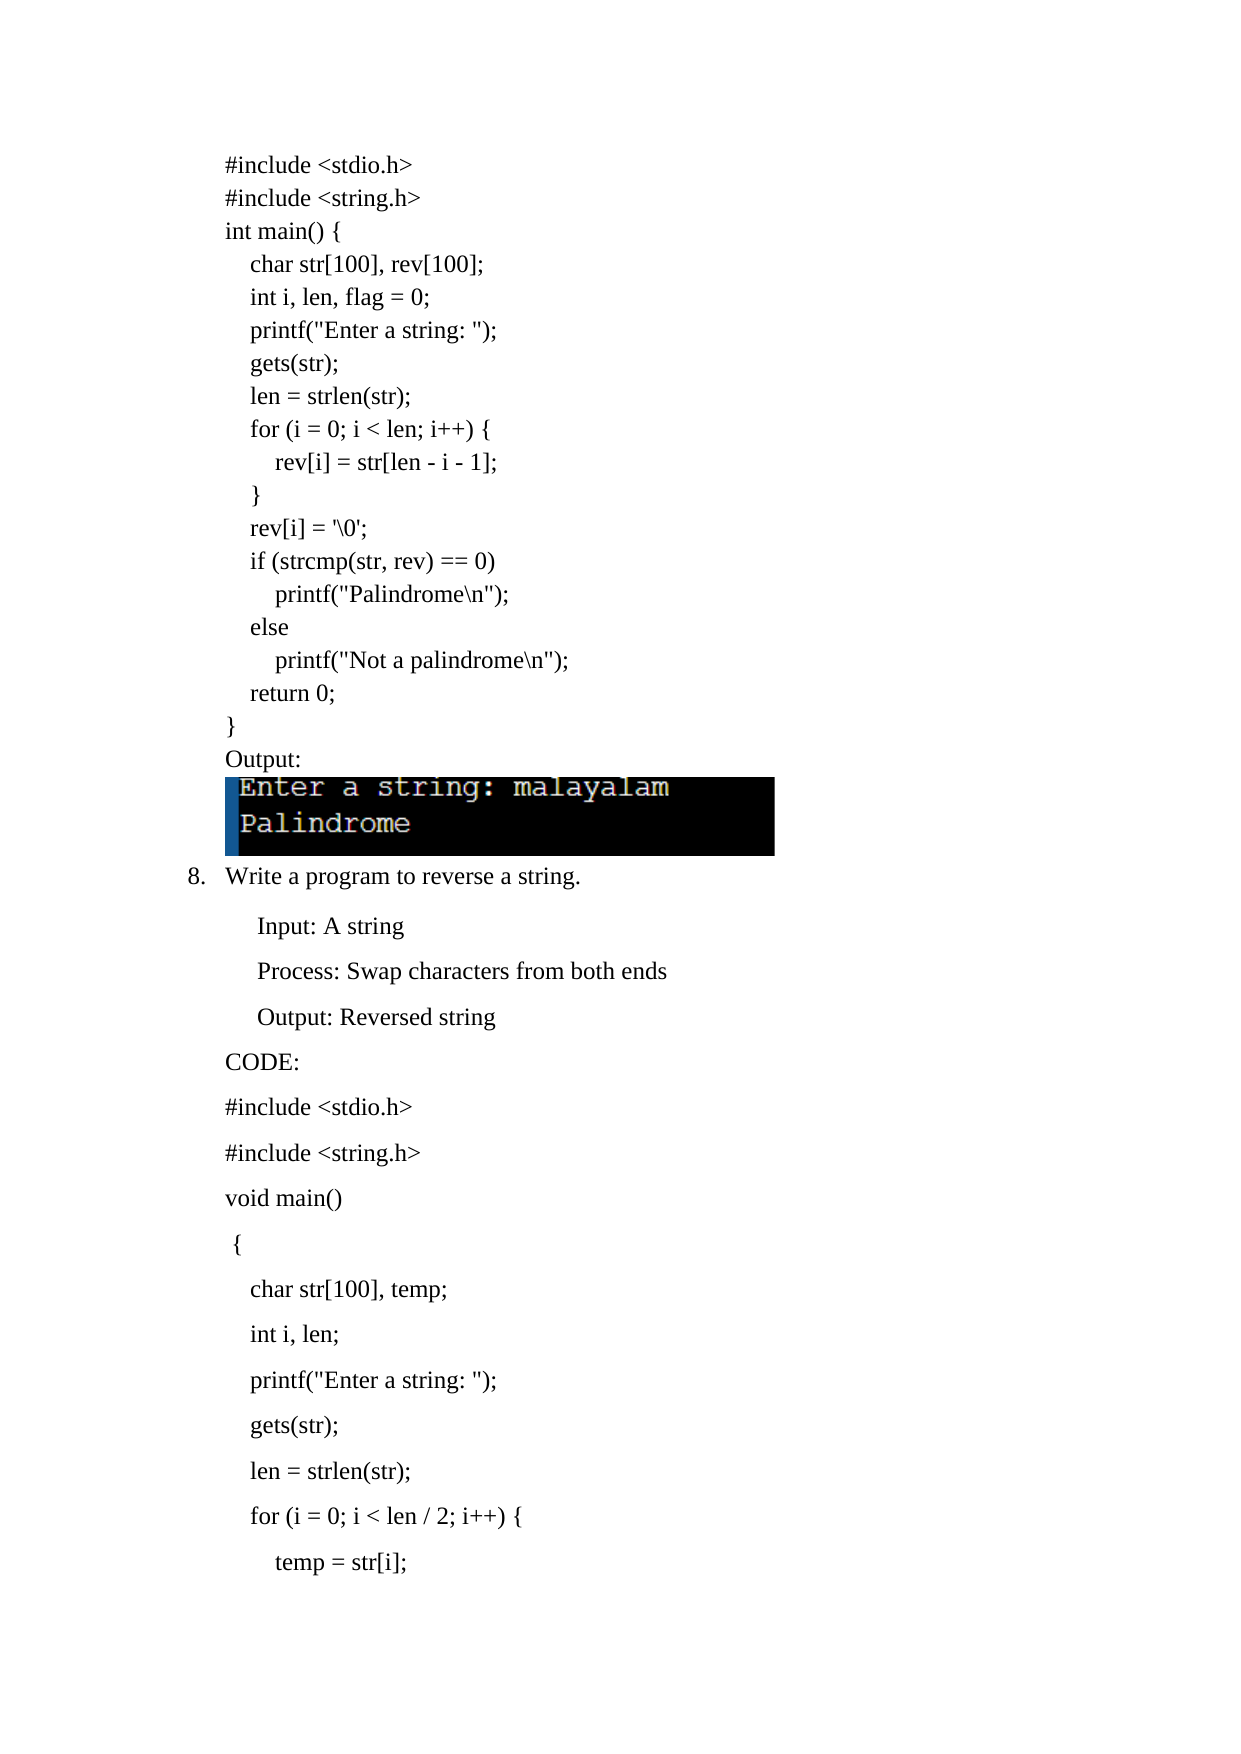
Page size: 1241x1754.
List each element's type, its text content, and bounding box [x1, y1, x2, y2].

text int i, len; [225, 1319, 1090, 1348]
text rev[i] = '\0'; [225, 513, 1090, 542]
text void main() [225, 1183, 1090, 1212]
text  Process: Swap characters from both ends [225, 956, 1090, 985]
text printf("Not a palindrome\n"); [225, 645, 1090, 674]
picture [225, 777, 775, 856]
text CODE: [225, 1047, 1090, 1076]
text gets(str); [225, 348, 1090, 377]
text char str[100], rev[100]; [225, 249, 1090, 278]
text for (i = 0; i < len / 2; i++) { [225, 1501, 1090, 1530]
text printf("Enter a string: "); [225, 1365, 1090, 1394]
text len = strlen(str); [225, 1456, 1090, 1484]
text #include <string.h> [225, 1138, 1090, 1167]
text rev[i] = str[len - i - 1]; [225, 447, 1090, 476]
list Write a program to reverse a string. [187, 861, 1090, 890]
text gets(str); [225, 1410, 1090, 1439]
text if (strcmp(str, rev) == 0) [225, 546, 1090, 575]
text char str[100], temp; [225, 1274, 1090, 1303]
text { [225, 1229, 1090, 1257]
text else [225, 612, 1090, 641]
text int main() { [225, 216, 1090, 245]
text #include <stdio.h> [225, 150, 1090, 179]
text #include <stdio.h> [225, 1092, 1090, 1121]
text int i, len, flag = 0; [225, 282, 1090, 311]
text printf("Palindrome\n"); [225, 579, 1090, 608]
text for (i = 0; i < len; i++) { [225, 414, 1090, 443]
text  Input: A string [225, 911, 1090, 939]
text #include <string.h> [225, 183, 1090, 212]
text  Output: Reversed string [225, 1002, 1090, 1030]
text Output: [225, 744, 1090, 773]
text return 0; [225, 678, 1090, 707]
text } [225, 480, 1090, 509]
text temp = str[i]; [225, 1547, 1090, 1575]
text len = strlen(str); [225, 381, 1090, 410]
text printf("Enter a string: "); [225, 315, 1090, 344]
text } [225, 711, 1090, 740]
